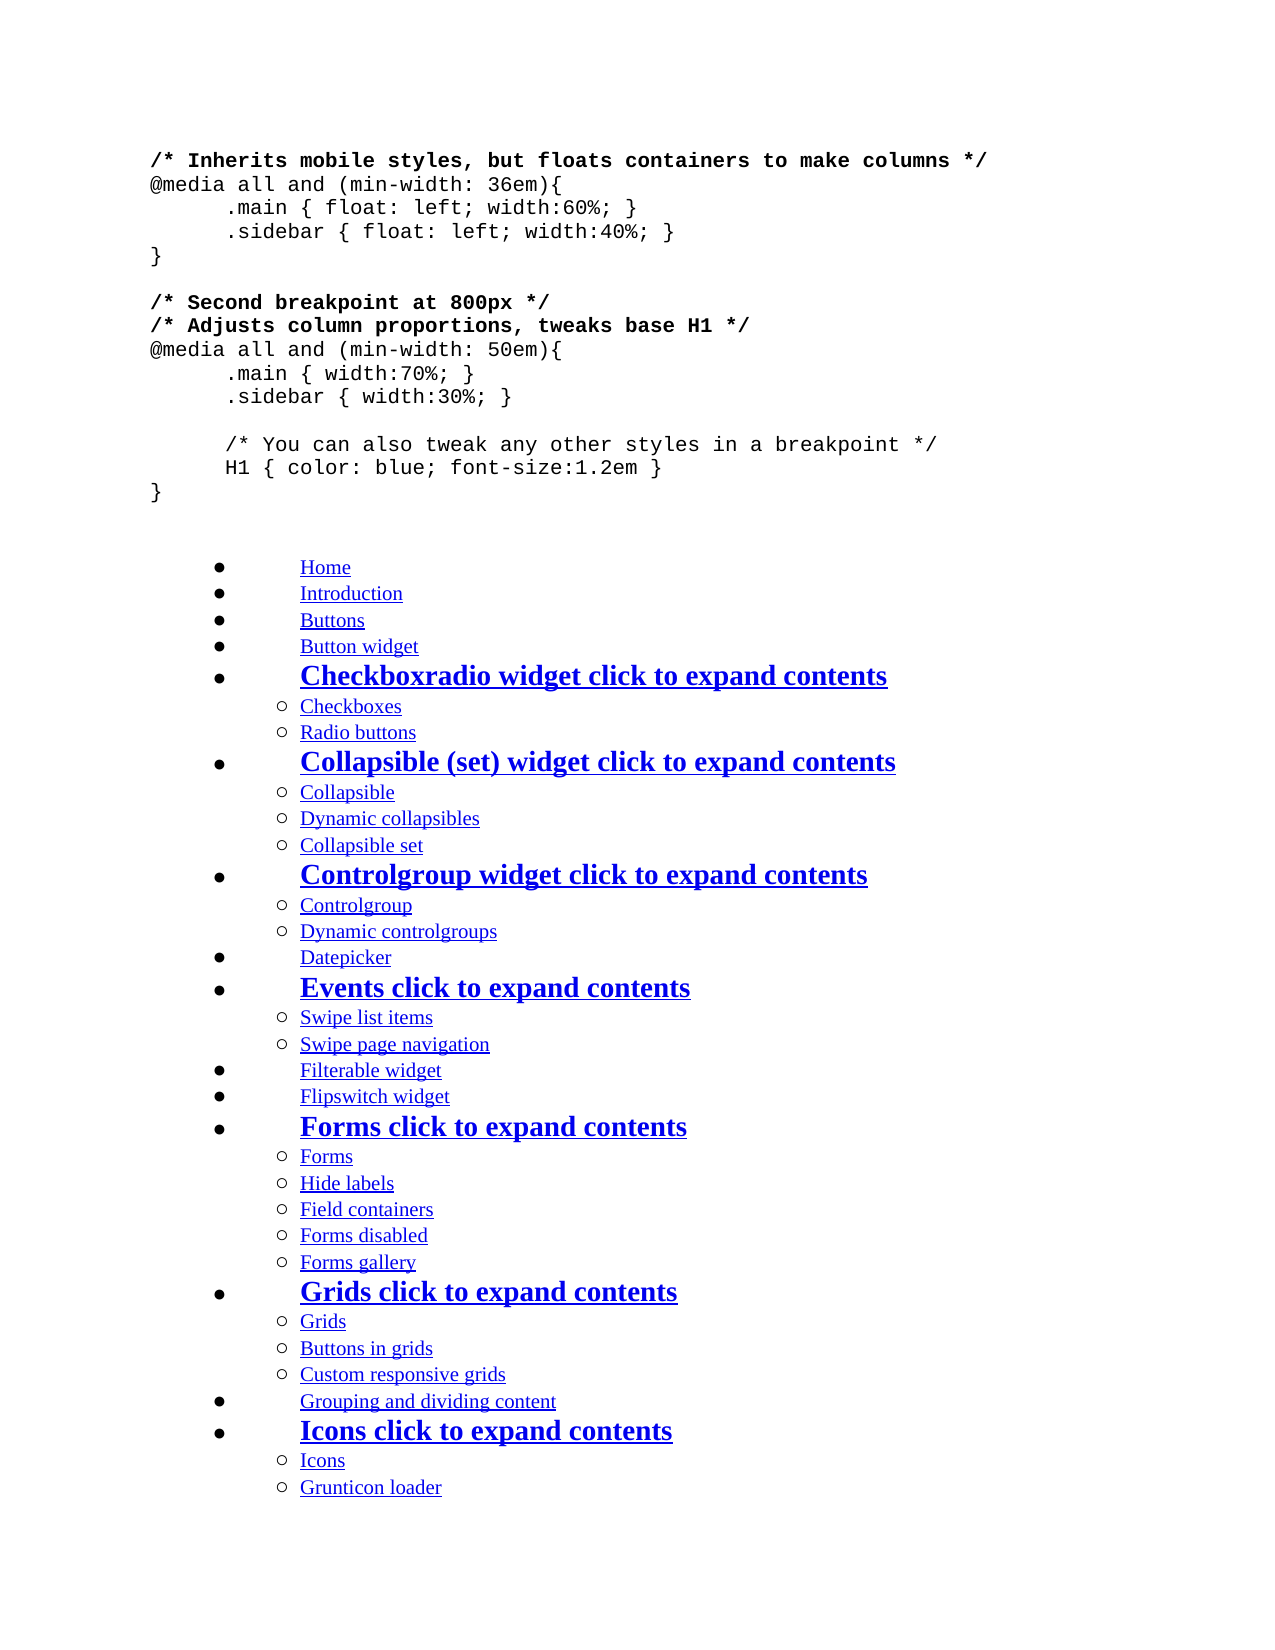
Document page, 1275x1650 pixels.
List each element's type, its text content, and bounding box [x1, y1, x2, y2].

list Forms gallery [275, 1248, 1125, 1274]
subtitle Grids click to expand contents [212, 1274, 1125, 1307]
list Grunticon loader [275, 1473, 1125, 1499]
list Collapsible set [275, 831, 1125, 857]
subtitle Events click to expand contents [212, 970, 1125, 1003]
list Datepicker [212, 943, 1125, 970]
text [150, 150, 1125, 529]
subtitle Collapsible (set) widget click to expand contents [212, 744, 1125, 778]
list Hide labels [275, 1168, 1125, 1195]
list Collapsible [275, 778, 1125, 804]
list Grouping and dividing content [212, 1387, 1125, 1413]
list Radio buttons [275, 718, 1125, 744]
list Field containers [275, 1195, 1125, 1221]
subtitle Controlgroup widget click to expand contents [212, 857, 1125, 891]
list Flipswitch widget [212, 1082, 1125, 1109]
list Forms [275, 1142, 1125, 1168]
subtitle Checkboxradio widget click to expand contents [212, 658, 1125, 692]
list Filterable widget [212, 1056, 1125, 1082]
list Controlgroup [275, 891, 1125, 917]
subtitle Icons click to expand contents [212, 1413, 1125, 1446]
list Custom responsive grids [275, 1360, 1125, 1387]
list Checkboxes [275, 692, 1125, 718]
list Button widget [212, 632, 1125, 658]
list Introduction [212, 579, 1125, 606]
list Grids [275, 1307, 1125, 1334]
list Forms disabled [275, 1221, 1125, 1248]
list Swipe page navigation [275, 1029, 1125, 1056]
list Buttons in grids [275, 1334, 1125, 1360]
list Icons [275, 1446, 1125, 1473]
list Buttons [212, 606, 1125, 632]
list Dynamic controlgroups [275, 917, 1125, 943]
subtitle Forms click to expand contents [212, 1109, 1125, 1142]
list Home [212, 553, 1125, 579]
list Swipe list items [275, 1003, 1125, 1029]
list Dynamic collapsibles [275, 804, 1125, 831]
